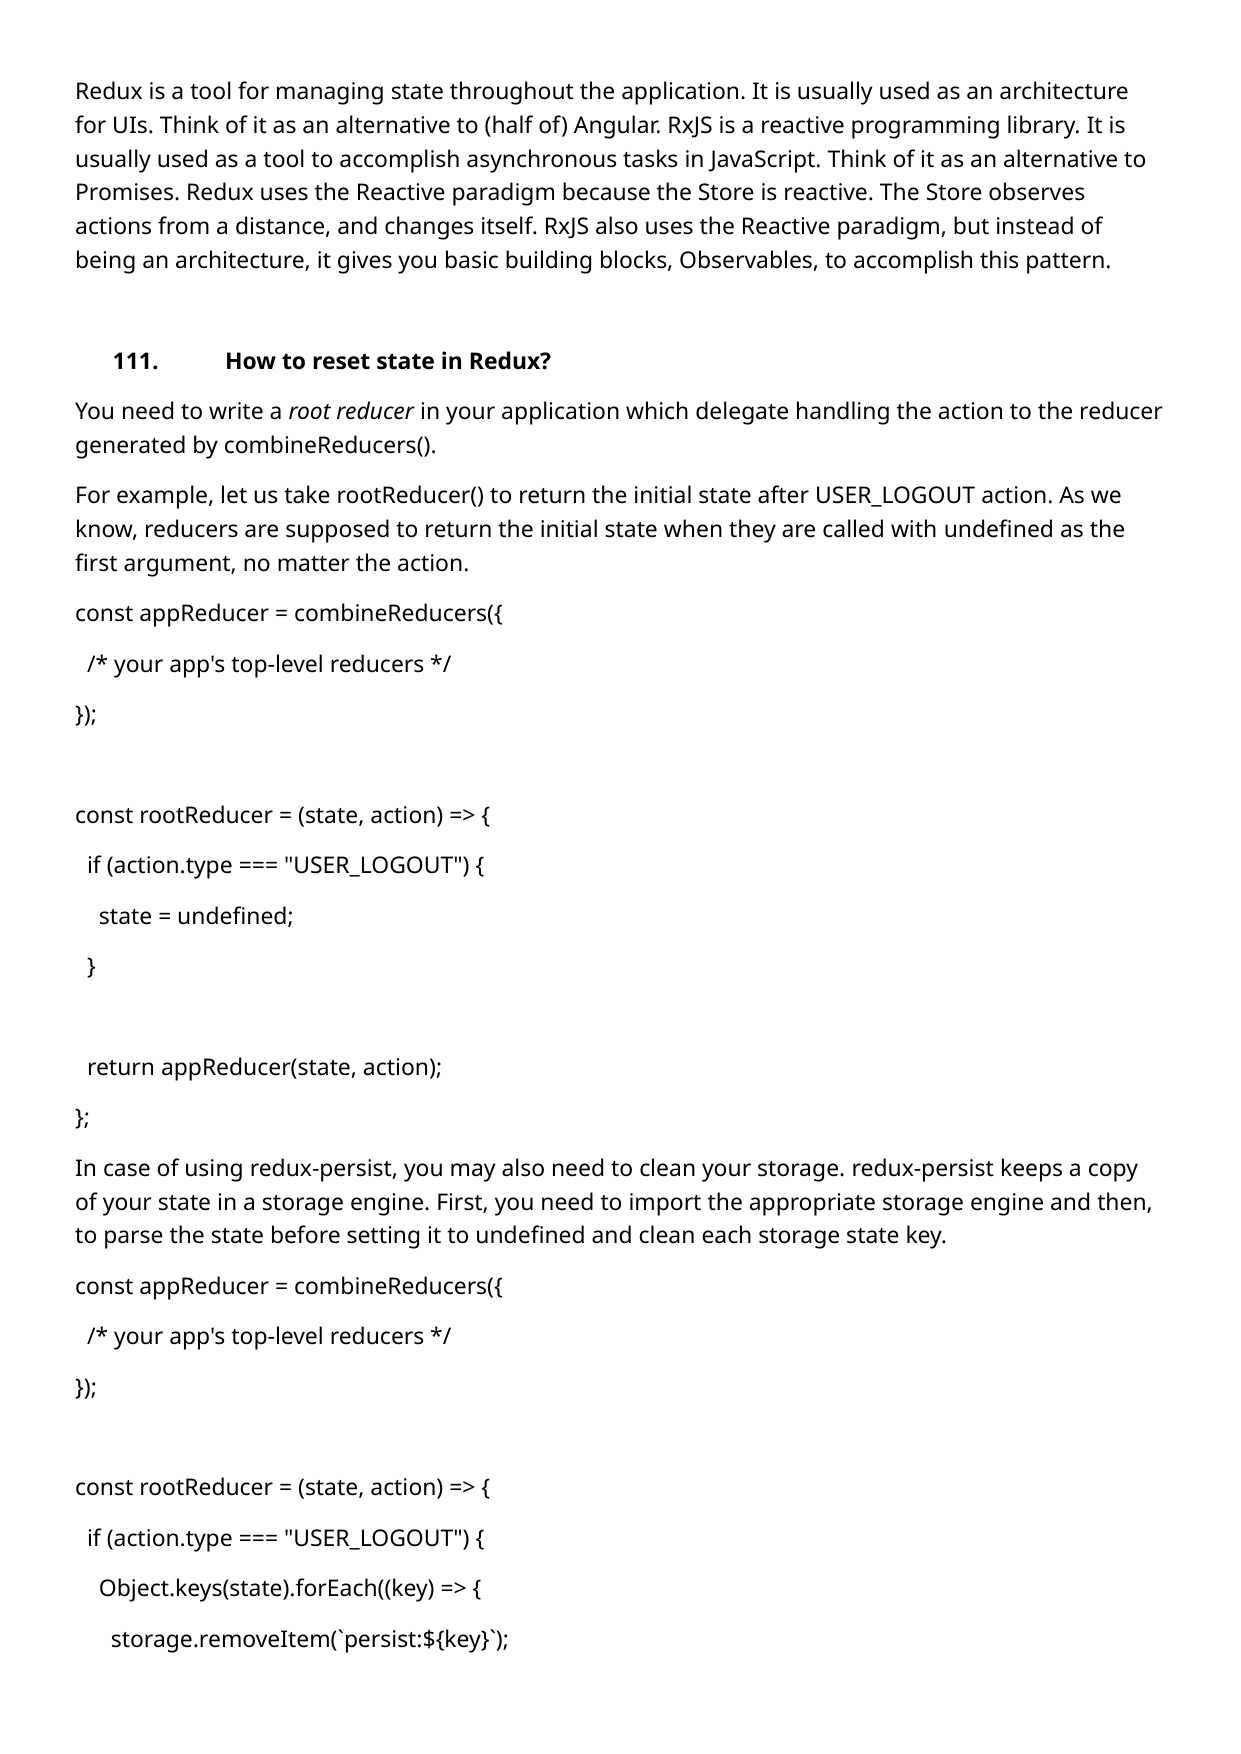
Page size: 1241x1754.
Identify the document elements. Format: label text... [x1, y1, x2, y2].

text In case of using redux-persist, you may also need to clean your storage. redux-persist keeps a copy of your state in a storage engine. First, you need to import the appropriate storage engine and then, to parse the state before setting it to undefined and clean each storage state key. [75, 1152, 1165, 1250]
text /* your app's top-level reducers */ [75, 1320, 1165, 1351]
text if (action.type === "USER_LOGOUT") { [75, 1522, 1165, 1553]
text if (action.type === "USER_LOGOUT") { [75, 849, 1165, 880]
text const rootReducer = (state, action) => { [75, 1471, 1165, 1502]
text /* your app's top-level reducers */ [75, 647, 1165, 679]
text const appReducer = combineReducers({ [75, 1269, 1165, 1301]
text }); [75, 1370, 1165, 1402]
text storage.removeItem(`persist:${key}`); [75, 1622, 1165, 1654]
text Object.keys(state).forEach((key) => { [75, 1572, 1165, 1603]
text For example, let us take rootReducer() to return the initial state after USER_LOGOUT action. As we know, reducers are supposed to return the initial state when they are called with undefined as the first argument, no matter the action. [75, 479, 1165, 578]
text const appReducer = combineReducers({ [75, 597, 1165, 628]
text } [75, 950, 1165, 981]
text state = undefined; [75, 899, 1165, 931]
text const rootReducer = (state, action) => { [75, 799, 1165, 830]
text You need to write a root reducer in your application which delegate handling the action to the reducer generated by combineReducers(). [75, 395, 1165, 460]
text Redux is a tool for managing state throughout the application. It is usually used as an architecture for UIs. Think of it as an alternative to (half of) Angular. RxJS is a reactive programming library. It is usually used as a tool to accomplish asynchronous tasks in JavaScript. Think of it as an alternative to Promises. Redux uses the Reactive paradigm because the Store is reactive. The Store observes actions from a distance, and changes itself. RxJS also uses the Reactive paradigm, but instead of being an architecture, it gives you basic building blocks, Observables, to accomplish this pattern. [75, 75, 1165, 275]
text }; [75, 1101, 1165, 1132]
text }); [75, 698, 1165, 729]
text return appReducer(state, action); [75, 1051, 1165, 1082]
list How to reset state in Redux? [112, 344, 1165, 376]
